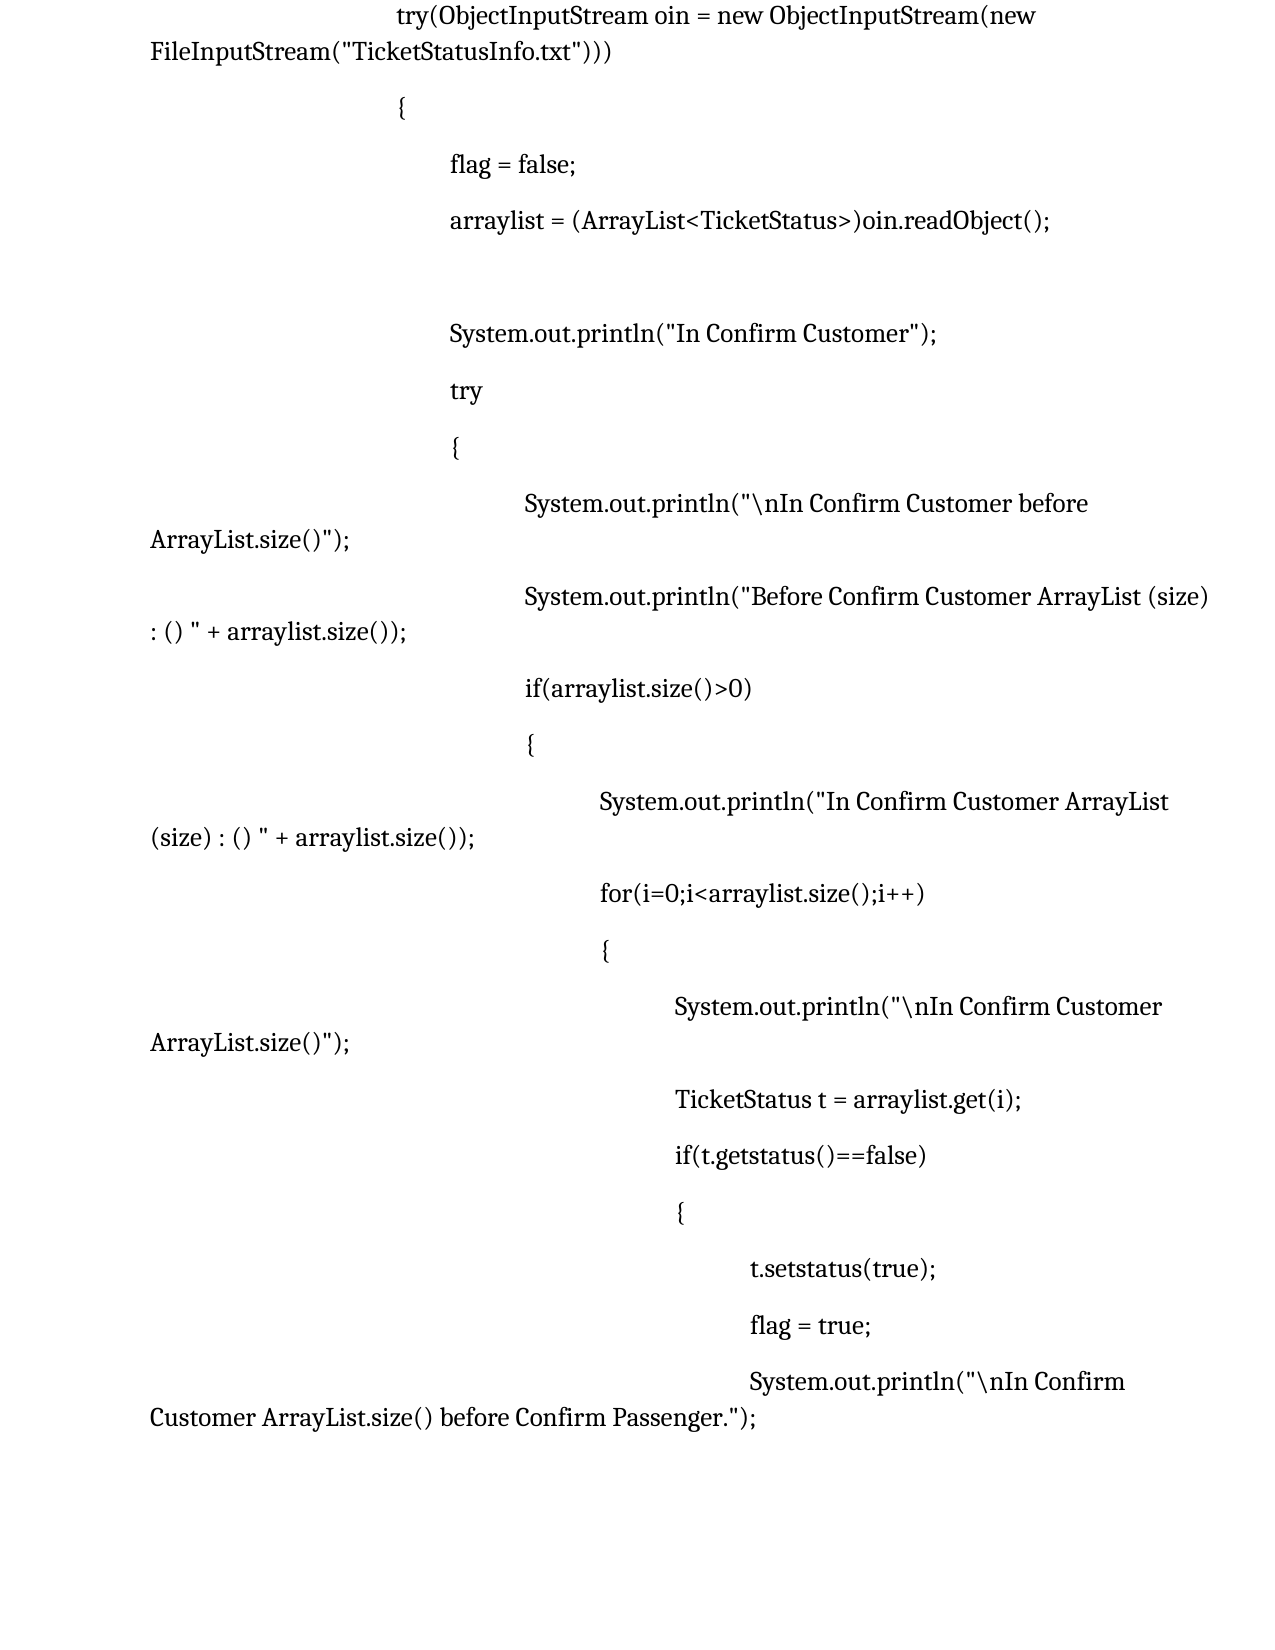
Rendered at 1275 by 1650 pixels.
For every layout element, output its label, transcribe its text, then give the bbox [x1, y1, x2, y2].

text arraylist = (ArrayList<TicketStatus>)oin.readObject(); [32, 205, 1210, 237]
text { [32, 729, 1210, 761]
text { [32, 1197, 1210, 1228]
text try [32, 375, 1210, 406]
text t.setstatus(true); [32, 1253, 1210, 1284]
text System.out.println("\nIn Confirm Customer ArrayList.size() before Confirm Passenger."); [32, 1366, 1210, 1433]
text flag = false; [32, 149, 1210, 180]
text if(arraylist.size()>0) [32, 673, 1210, 704]
text System.out.println("\nIn Confirm Customer ArrayList.size()"); [32, 991, 1210, 1058]
text System.out.println("Before Confirm Customer ArrayList (size) : () " + arraylist.size()); [32, 581, 1210, 647]
text for(i=0;i<arraylist.size();i++) [32, 878, 1210, 909]
text if(t.getstatus()==false) [32, 1140, 1210, 1171]
text System.out.println("In Confirm Customer"); [32, 318, 1210, 350]
text System.out.println("In Confirm Customer ArrayList (size) : () " + arraylist.size()); [32, 786, 1210, 853]
text System.out.println("\nIn Confirm Customer before ArrayList.size()"); [32, 488, 1210, 555]
text { [32, 92, 1210, 123]
text { [32, 935, 1210, 966]
text flag = true; [32, 1310, 1210, 1341]
text { [32, 432, 1210, 463]
text try(ObjectInputStream oin = new ObjectInputStream(new FileInputStream("TicketStatusInfo.txt"))) [32, 0, 1210, 67]
text TicketStatus t = arraylist.get(i); [32, 1084, 1210, 1115]
